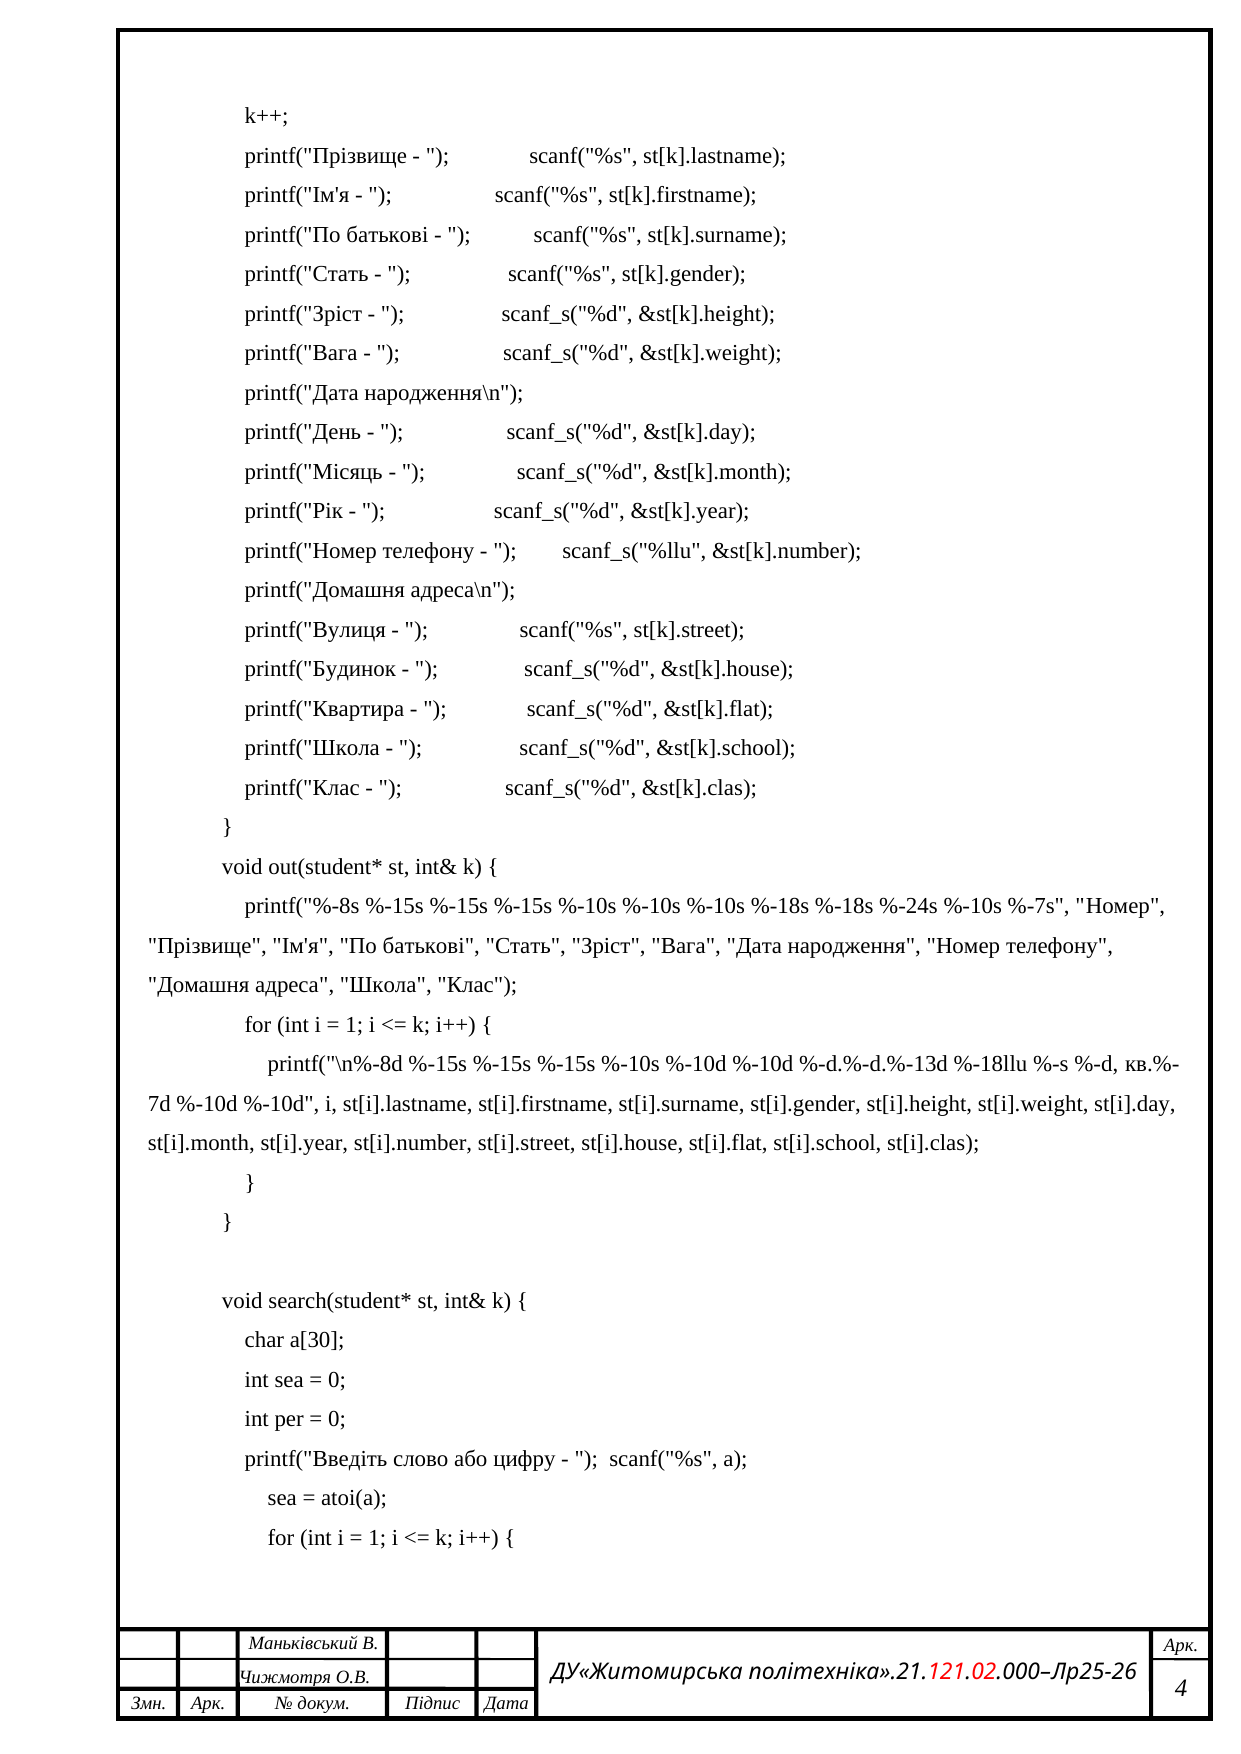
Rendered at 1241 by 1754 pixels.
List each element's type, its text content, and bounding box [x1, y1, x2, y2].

text printf("Квартира - "); scanf_s("%d", &st[k].flat); [148, 695, 1181, 721]
text printf("Зріст - "); scanf_s("%d", &st[k].height); [148, 300, 1181, 326]
text printf("Прізвище - "); scanf("%s", st[k].lastname); [148, 142, 1181, 168]
text printf("Домашня адреса\n"); [148, 576, 1181, 603]
text printf("Дата народження\n"); [148, 379, 1181, 405]
text } [148, 1168, 1181, 1195]
text void search(student* st, int& k) { [148, 1287, 1181, 1313]
text printf("По батькові - "); scanf("%s", st[k].surname); [148, 221, 1181, 247]
text int sea = 0; [148, 1366, 1181, 1392]
text printf("Номер телефону - "); scanf_s("%llu", &st[k].number); [148, 537, 1181, 563]
text printf("Стать - "); scanf("%s", st[k].gender); [148, 261, 1181, 287]
text printf("Клас - "); scanf_s("%d", &st[k].clas); [148, 774, 1181, 800]
text printf("%-8s %-15s %-15s %-15s %-10s %-10s %-10s %-18s %-18s %-24s %-10s %-7s", "Номер", "Прізвище", "Ім'я", "По батькові", "Стать", "Зріст", "Вага", "Дата народження", "Номер телефону", "Домашня адреса", "Школа", "Клас"); [148, 892, 1181, 997]
text char a[30]; [148, 1326, 1181, 1353]
text printf("День - "); scanf_s("%d", &st[k].day); [148, 418, 1181, 445]
text for (int i = 1; i <= k; i++) { [148, 1011, 1181, 1037]
text int per = 0; [148, 1405, 1181, 1432]
text for (int i = 1; i <= k; i++) { [148, 1524, 1181, 1550]
text sea = atoi(a); [148, 1484, 1181, 1511]
text printf("Вулиця - "); scanf("%s", st[k].street); [148, 616, 1181, 642]
text printf("Будинок - "); scanf_s("%d", &st[k].house); [148, 655, 1181, 682]
text k++; [148, 103, 1181, 129]
text void out(student* st, int& k) { [148, 853, 1181, 879]
text printf("\n%-8d %-15s %-15s %-15s %-10s %-10d %-10d %-d.%-d.%-13d %-18llu %-s %-d, кв.%-7d %-10d %-10d", i, st[i].lastname, st[i].firstname, st[i].surname, st[i].gender, st[i].height, st[i].weight, st[i].day, st[i].month, st[i].year, st[i].number, st[i].street, st[i].house, st[i].flat, st[i].school, st[i].clas); [148, 1050, 1181, 1155]
text printf("Ім'я - "); scanf("%s", st[k].firstname); [148, 182, 1181, 208]
text printf("Вага - "); scanf_s("%d", &st[k].weight); [148, 339, 1181, 366]
text } [148, 1208, 1181, 1234]
text printf("Школа - "); scanf_s("%d", &st[k].school); [148, 734, 1181, 761]
text printf("Місяць - "); scanf_s("%d", &st[k].month); [148, 458, 1181, 484]
text } [148, 813, 1181, 839]
text printf("Введіть слово або цифру - "); scanf("%s", a); [148, 1445, 1181, 1471]
text printf("Рік - "); scanf_s("%d", &st[k].year); [148, 497, 1181, 524]
